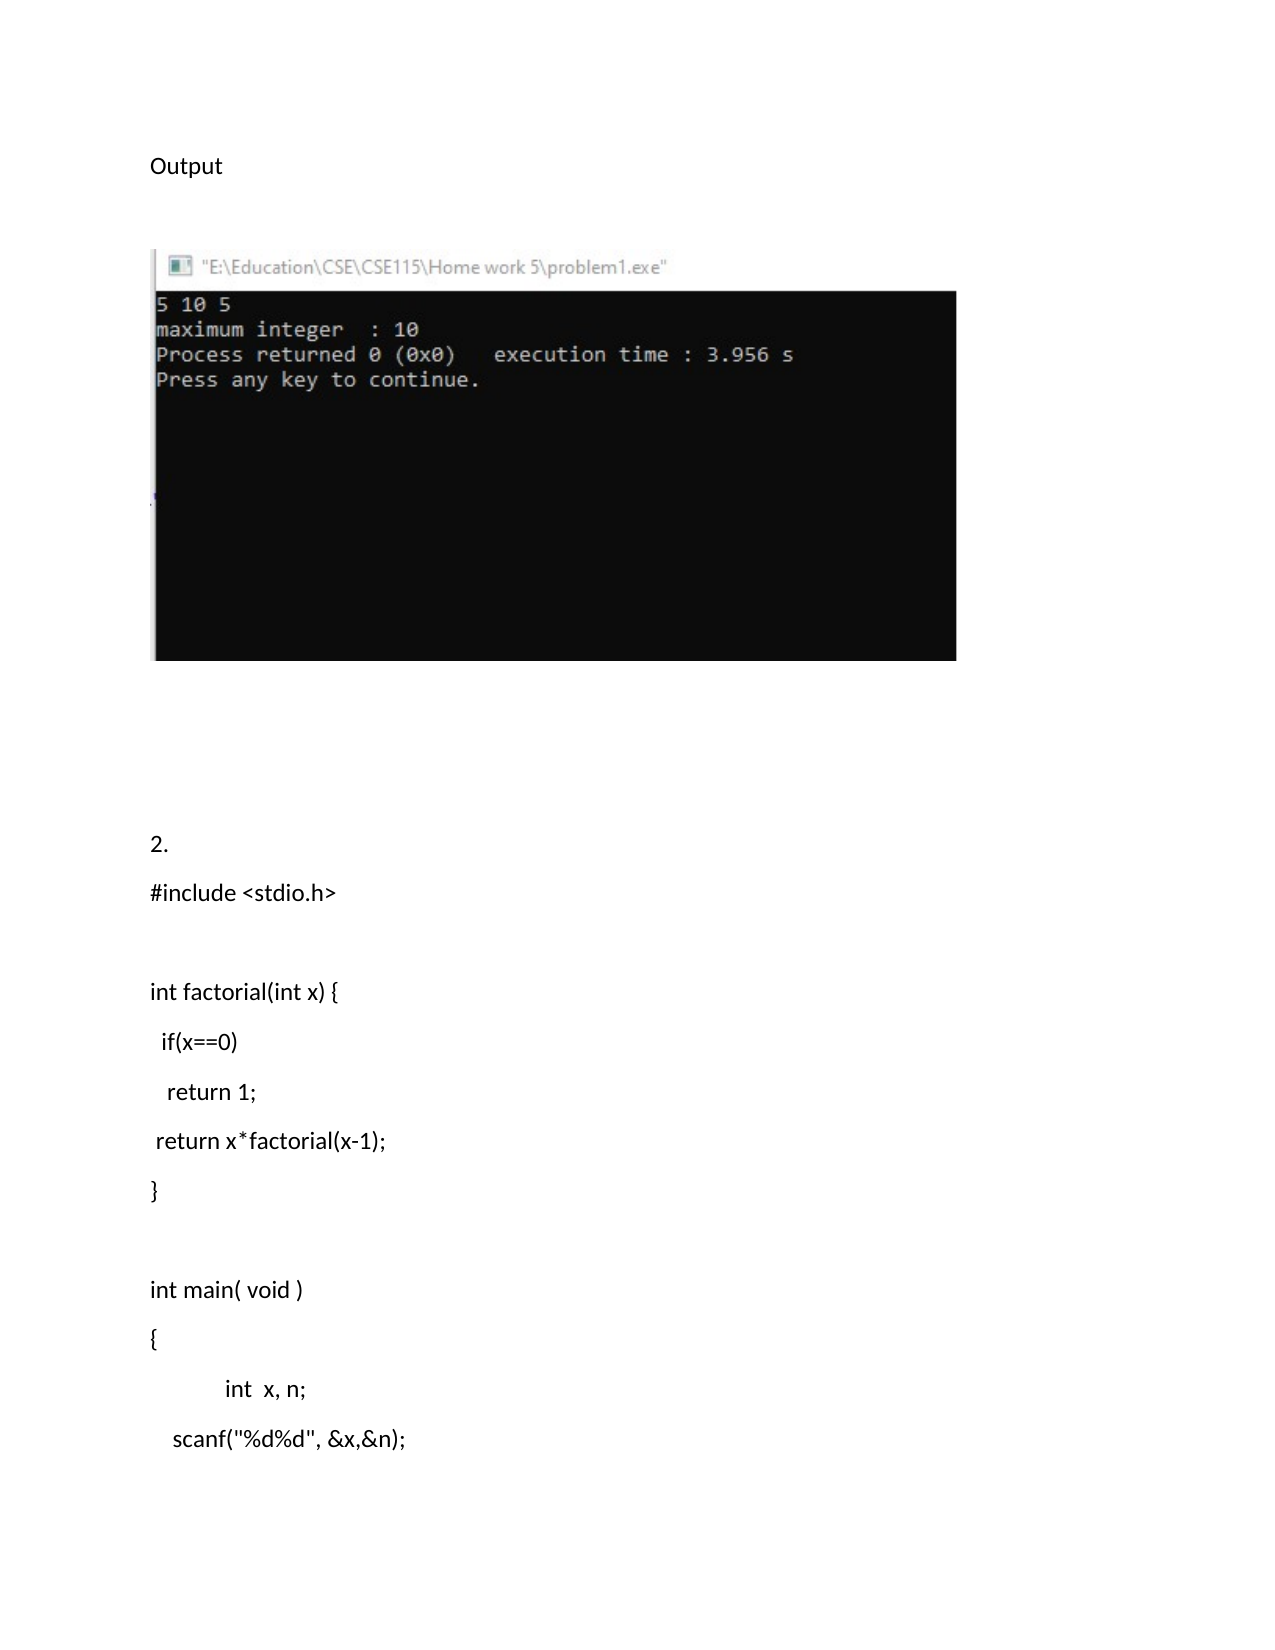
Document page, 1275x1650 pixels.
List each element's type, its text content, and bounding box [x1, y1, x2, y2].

picture [150, 249, 957, 661]
text if(x==0) [150, 1026, 1125, 1057]
text int x, n; [150, 1373, 1125, 1404]
text scanf("%d%d", &x,&n); [150, 1423, 1125, 1453]
text 2. [150, 828, 1125, 858]
text { [150, 1323, 1125, 1354]
text #include <stdio.h> [150, 877, 1125, 908]
text return x*factorial(x-1); [150, 1125, 1125, 1156]
text } [150, 1175, 1125, 1205]
text int factorial(int x) { [150, 976, 1125, 1007]
text int main( void ) [150, 1274, 1125, 1304]
text Output [150, 150, 1125, 181]
text return 1; [150, 1076, 1125, 1106]
